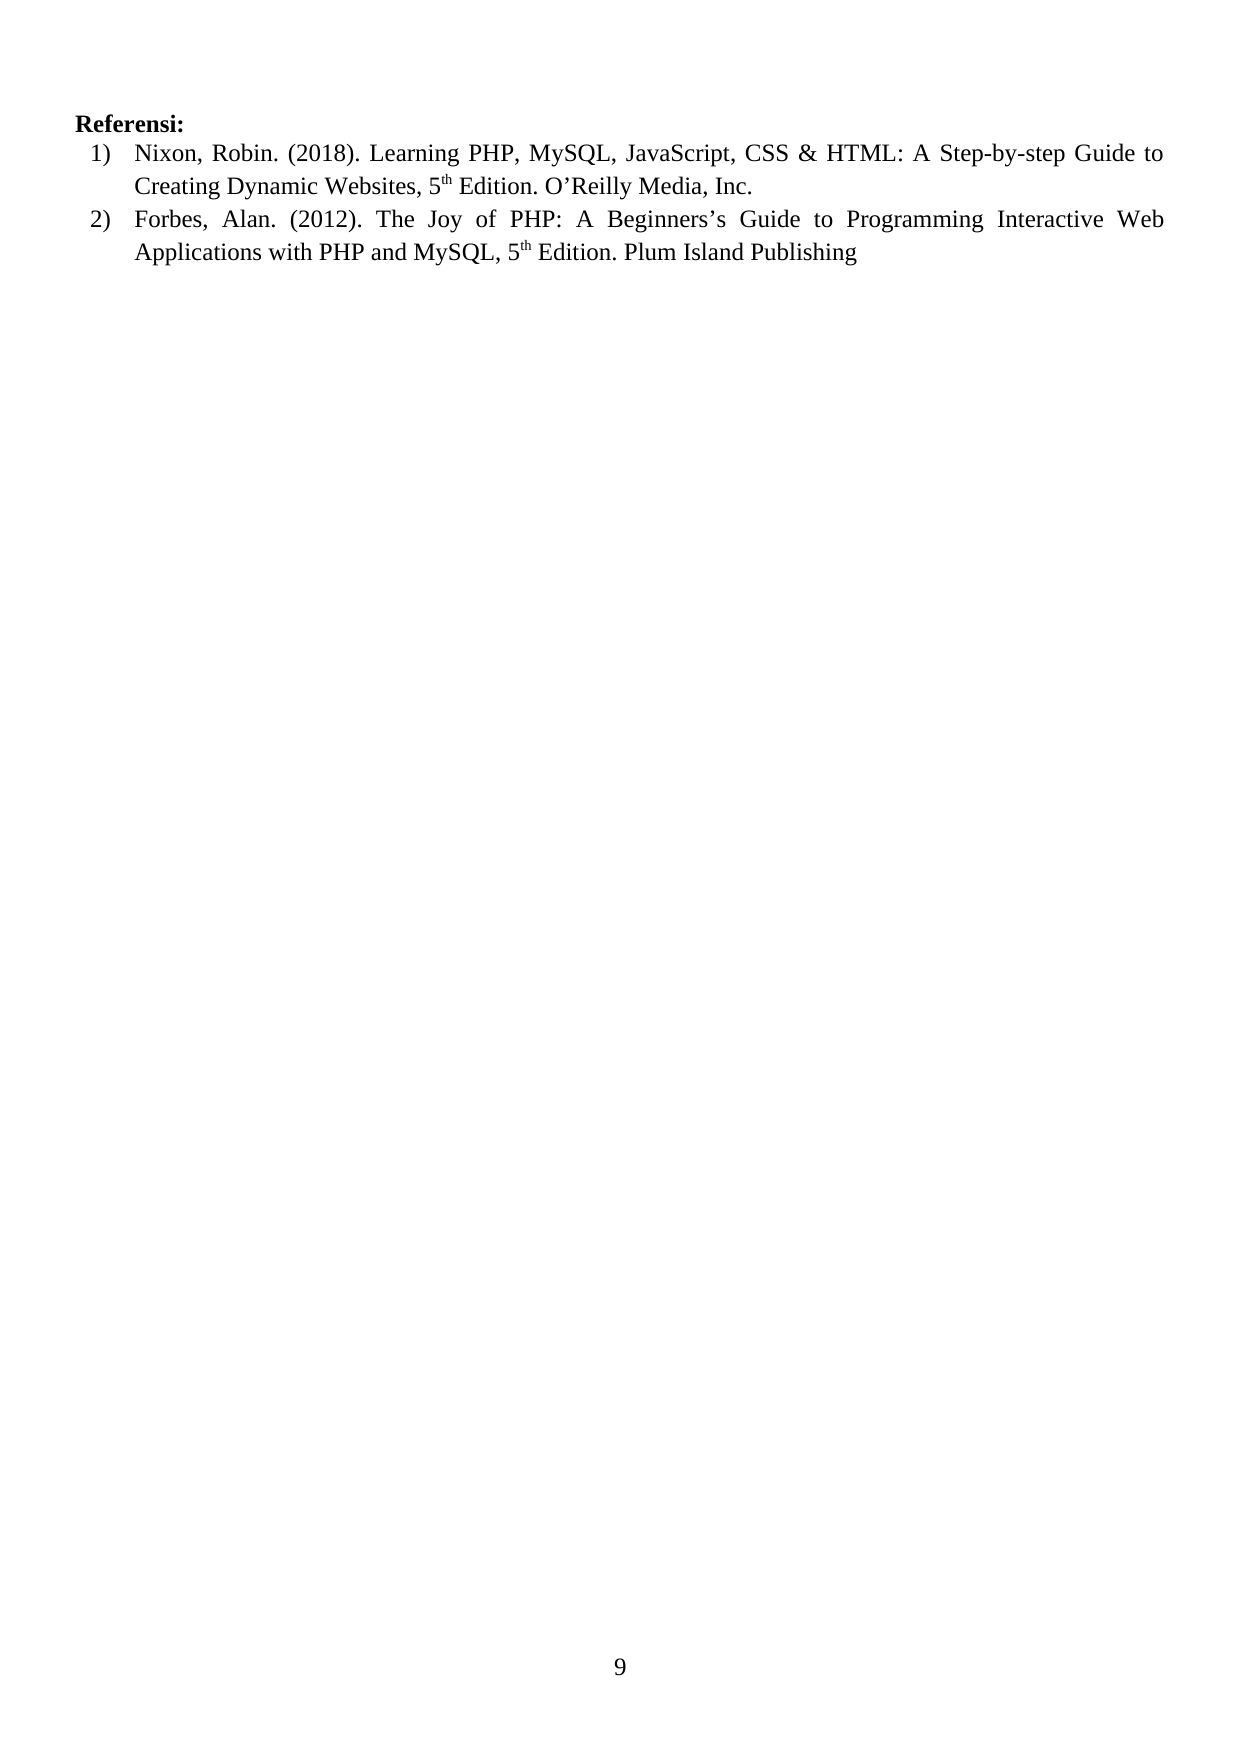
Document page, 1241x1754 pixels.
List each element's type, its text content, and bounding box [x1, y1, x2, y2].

list Forbes, Alan. (2012). The Joy of PHP: A Beginners’s Guide to Programming Interactive Web Applications with PHP and MySQL, 5th Edition. Plum Island Publishing [90, 204, 1165, 266]
list Nixon, Robin. (2018). Learning PHP, MySQL, JavaScript, CSS & HTML: A Step-by-step Guide to Creating Dynamic Websites, 5th Edition. O’Reilly Media, Inc. [90, 138, 1165, 199]
text Referensi: [75, 109, 1165, 138]
